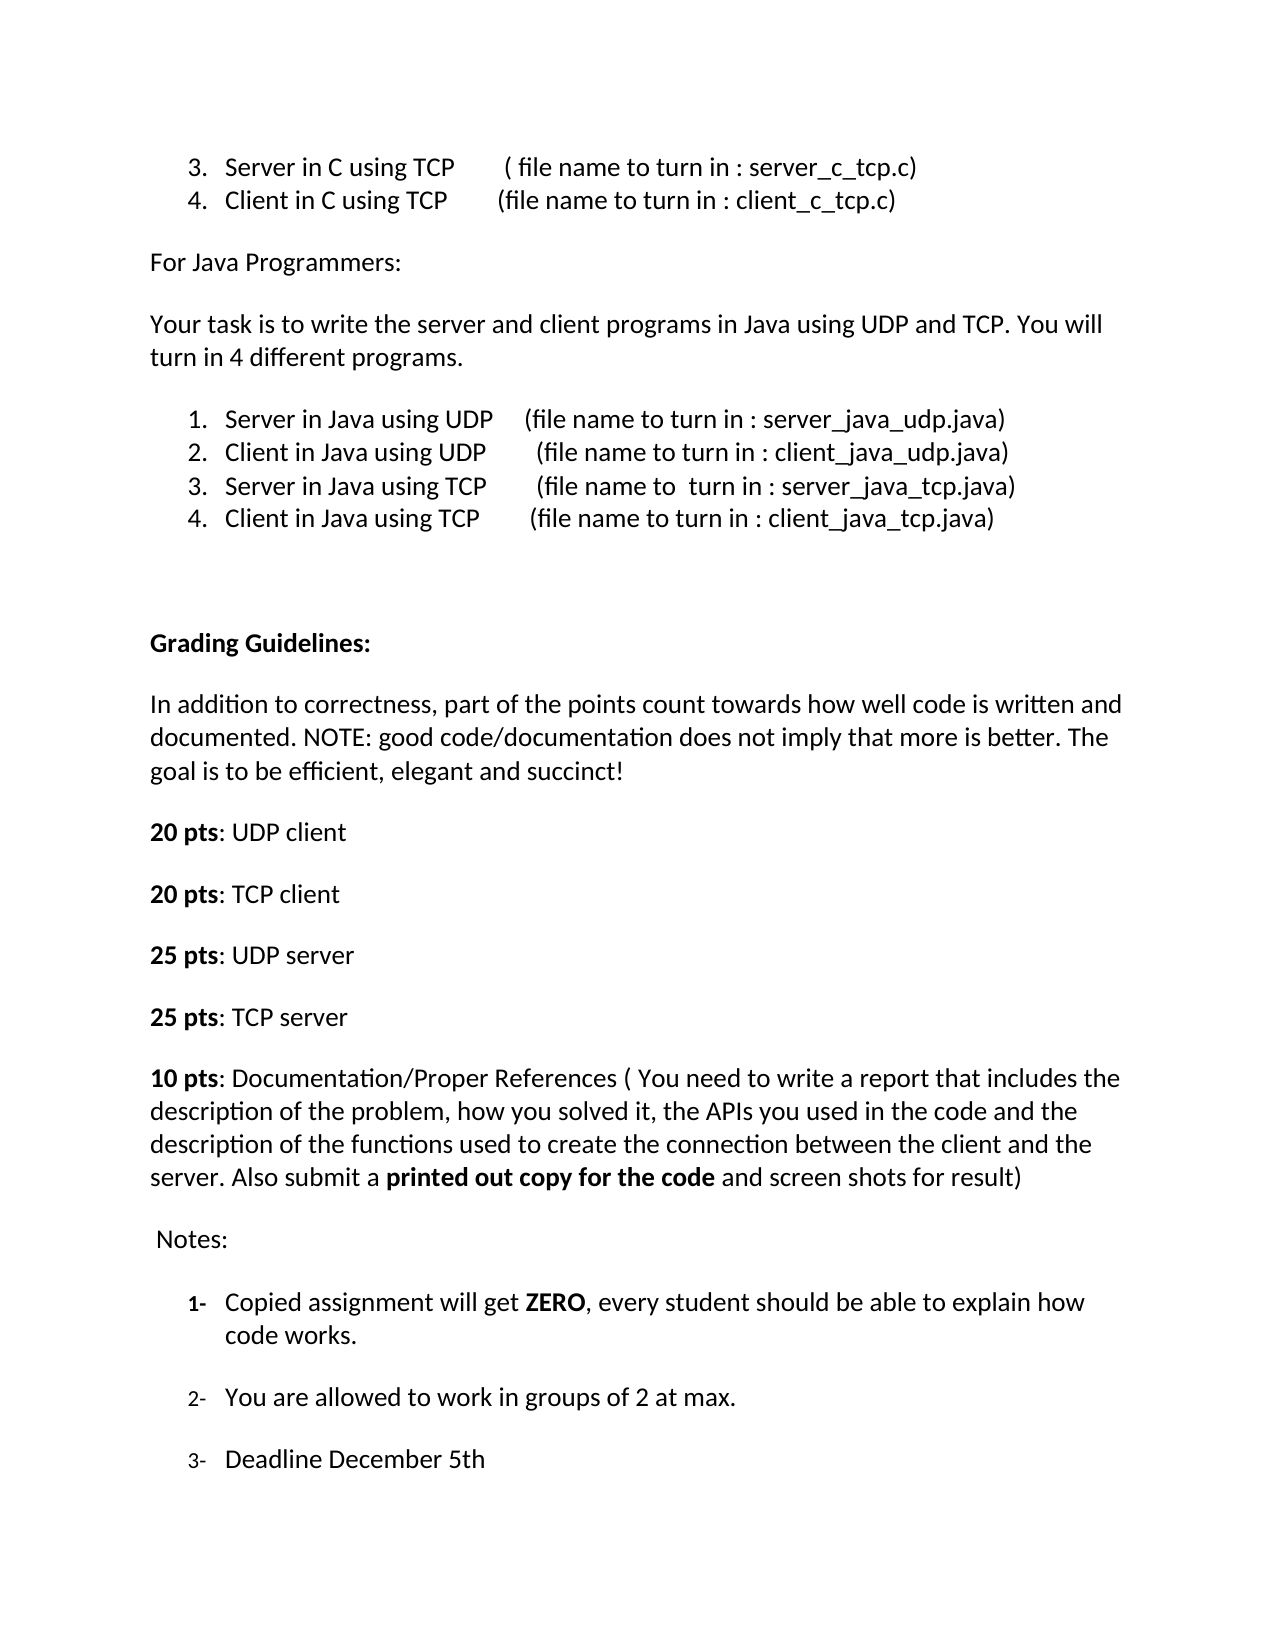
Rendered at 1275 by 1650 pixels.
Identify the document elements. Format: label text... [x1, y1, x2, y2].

text Your task is to write the server and client programs in Java using UDP and TCP. You will turn in 4 different programs. [150, 307, 1125, 373]
list Server in Java using TCP (file name to turn in : server_java_tcp.java) [187, 469, 1125, 502]
text 25 pts: TCP server [150, 1000, 1125, 1033]
text 20 pts: UDP client [150, 815, 1125, 848]
text In addition to correctness, part of the points count towards how well code is written and documented. NOTE: good code/documentation does not imply that more is better. The goal is to be efficient, elegant and succinct! [150, 688, 1125, 787]
list Server in Java using UDP (file name to turn in : server_java_udp.java) [187, 403, 1125, 436]
list Deadline December 5th [187, 1442, 1125, 1475]
text Notes: [150, 1223, 1125, 1256]
list Client in C using TCP (file name to turn in : client_c_tcp.c) [187, 183, 1125, 216]
text Grading Guidelines: [150, 626, 1125, 659]
text 10 pts: Documentation/Proper References ( You need to write a report that includes the description of the problem, how you solved it, the APIs you used in the code and the description of the functions used to create the connection between the client and the server. Also submit a printed out copy for the code and screen shots for result) [150, 1061, 1125, 1193]
list Server in C using TCP ( file name to turn in : server_c_tcp.c) [187, 150, 1125, 183]
list Copied assignment will get ZERO, every student should be able to explain how code works. [187, 1285, 1125, 1351]
text 20 pts: TCP client [150, 877, 1125, 910]
text For Java Programmers: [150, 245, 1125, 278]
text 25 pts: UDP server [150, 938, 1125, 971]
list Client in Java using UDP (file name to turn in : client_java_udp.java) [187, 436, 1125, 469]
list Client in Java using TCP (file name to turn in : client_java_tcp.java) [187, 502, 1125, 535]
list You are allowed to work in groups of 2 at max. [187, 1380, 1125, 1413]
